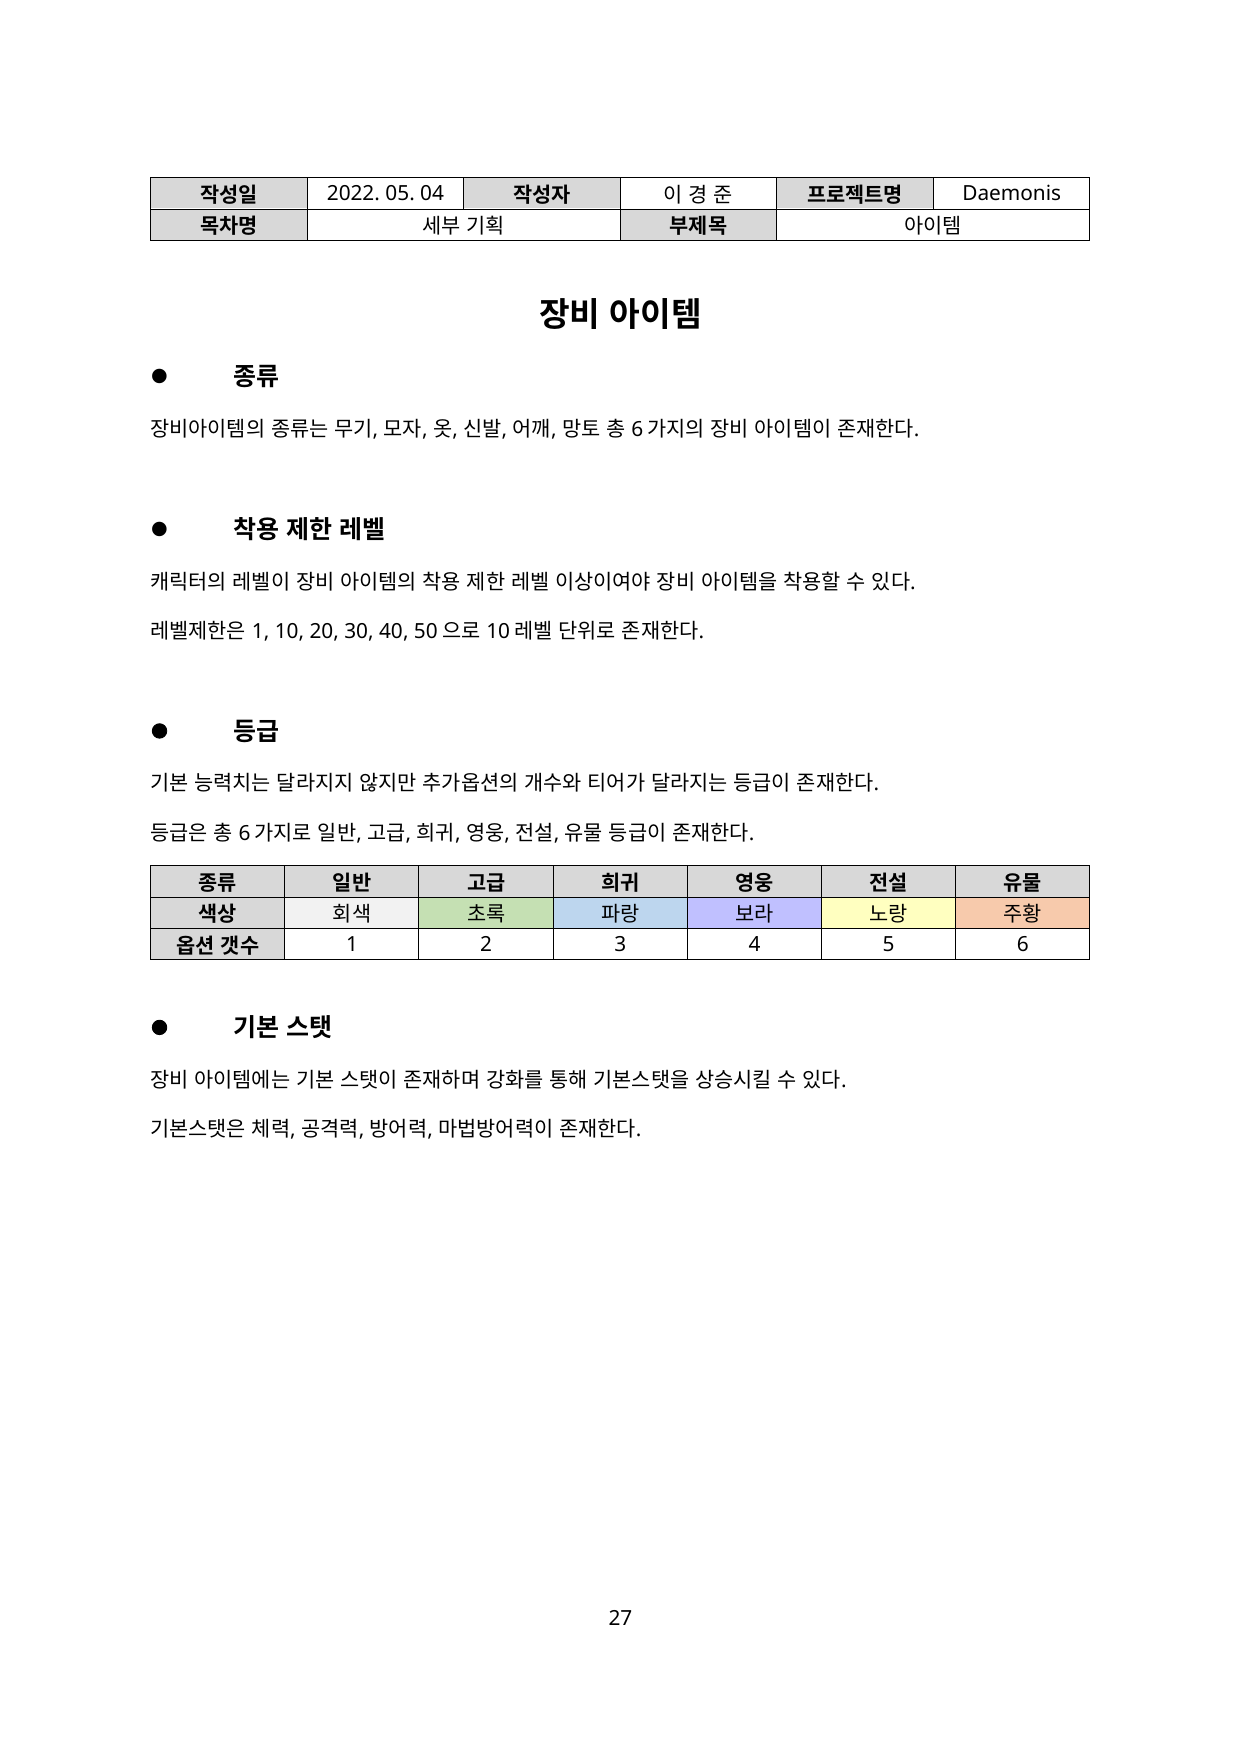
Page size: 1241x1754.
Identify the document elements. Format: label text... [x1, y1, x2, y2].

table_cell 부제목 [621, 210, 776, 240]
list 종류 [150, 357, 1090, 393]
table_header 일반 [285, 866, 418, 897]
text 레벨제한은 1, 10, 20, 30, 40, 50으로 10레벨 단위로 존재한다. [150, 614, 1090, 644]
text 캐릭터의 레벨이 장비 아이템의 착용 제한 레벨 이상이여야 장비 아이템을 착용할 수 있다. [150, 565, 1090, 595]
table_cell 초록 [419, 898, 553, 928]
table_cell 3 [554, 929, 687, 959]
table_cell 아이템 [777, 210, 1089, 240]
text 기본 능력치는 달라지지 않지만 추가옵션의 개수와 티어가 달라지는 등급이 존재한다. [150, 767, 1090, 797]
table_cell 4 [688, 929, 821, 959]
table_header 이 경 준 [621, 178, 776, 208]
table_cell 5 [822, 929, 955, 959]
text 장비 아이템에는 기본 스탯이 존재하며 강화를 통해 기본스탯을 상승시킬 수 있다. [150, 1063, 1090, 1093]
table_cell 회색 [285, 898, 418, 928]
table_cell 파랑 [554, 898, 687, 928]
table_header 종류 [151, 866, 284, 897]
table_header 희귀 [554, 866, 687, 897]
table_header 2022. 05. 04 [308, 178, 463, 208]
table_cell 6 [956, 929, 1089, 959]
table_header 전설 [822, 866, 955, 897]
table_cell 색상 [151, 898, 284, 928]
table_header 유물 [956, 866, 1089, 897]
table_header 작성일 [151, 178, 307, 208]
table_cell 주황 [956, 898, 1089, 928]
table_header 작성자 [464, 178, 620, 208]
table_cell 노랑 [822, 898, 955, 928]
list 착용 제한 레벨 [150, 509, 1090, 545]
table_cell 옵션 갯수 [151, 929, 284, 959]
table_header 고급 [419, 866, 553, 897]
table_header 프로젝트명 [777, 178, 933, 208]
text 장비아이템의 종류는 무기, 모자, 옷, 신발, 어깨, 망토 총 6가지의 장비 아이템이 존재한다. [150, 412, 1090, 443]
table_cell 보라 [688, 898, 821, 928]
table_cell 2 [419, 929, 553, 959]
table_cell 세부 기획 [308, 210, 620, 240]
text 기본스탯은 체력, 공격력, 방어력, 마법방어력이 존재한다. [150, 1113, 1090, 1143]
list 등급 [150, 711, 1090, 747]
table_header 영웅 [688, 866, 821, 897]
list 기본 스탯 [150, 1007, 1090, 1044]
table_cell 목차명 [151, 210, 307, 240]
table_header Daemonis [934, 178, 1089, 208]
table_cell 1 [285, 929, 418, 959]
text 장비 아이템 [150, 288, 1090, 336]
text 등급은 총 6가지로 일반, 고급, 희귀, 영웅, 전설, 유물 등급이 존재한다. [150, 816, 1090, 846]
